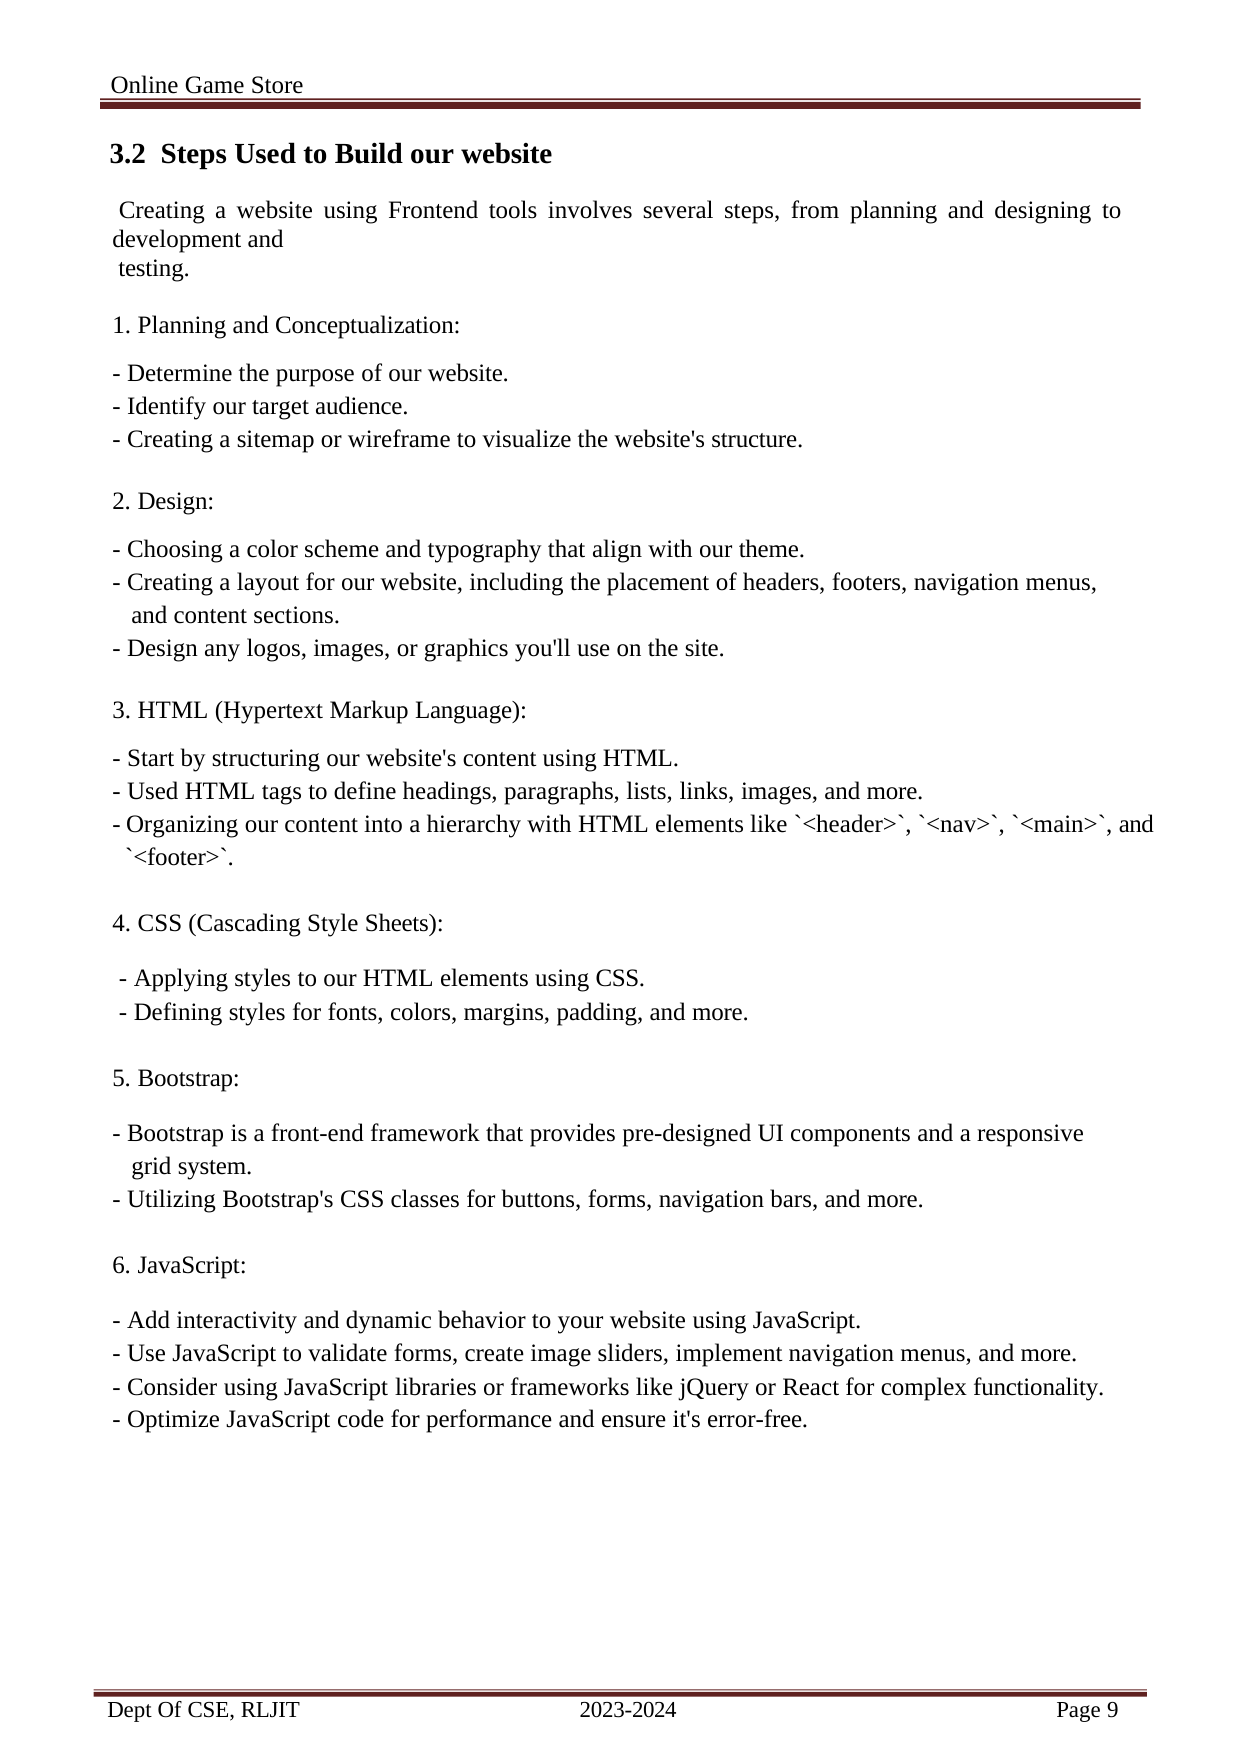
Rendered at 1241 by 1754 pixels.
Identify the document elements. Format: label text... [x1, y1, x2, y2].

list Consider using JavaScript libraries or frameworks like jQuery or React for complex functionality. [112, 1372, 1176, 1400]
list Organizing our content into a hierarchy with HTML elements like `<header>`, `<nav>`, `<main>`, and [112, 809, 1176, 838]
list JavaScript: [112, 1250, 1176, 1279]
list Applying styles to our HTML elements using CSS. [118, 963, 1176, 992]
list Identify our target audience. [112, 391, 1176, 420]
list Utilizing Bootstrap's CSS classes for buttons, forms, navigation bars, and more. [112, 1184, 1176, 1213]
text testing. [118, 253, 1176, 282]
list Used HTML tags to define headings, paragraphs, lists, links, images, and more. [112, 776, 1176, 805]
list Determine the purpose of our website. [112, 358, 1176, 387]
list Choosing a color scheme and typography that align with our theme. [112, 534, 1176, 563]
list Start by structuring our website's content using HTML. [112, 743, 1176, 772]
list Use JavaScript to validate forms, create image sliders, implement navigation menus, and more. [112, 1338, 1176, 1367]
list Design: [112, 486, 1176, 515]
list Design any logos, images, or graphics you'll use on the site. [112, 633, 1176, 662]
list CSS (Cascading Style Sheets): [112, 908, 1176, 937]
list Defining styles for fonts, colors, margins, padding, and more. [118, 997, 1176, 1025]
list Bootstrap is a front-end framework that provides pre-designed UI components and a responsive grid system. [112, 1118, 1129, 1180]
list HTML (Hypertext Markup Language): [112, 695, 1176, 724]
text `<footer>`. [125, 842, 1176, 871]
list Add interactivity and dynamic behavior to your website using JavaScript. [112, 1305, 1176, 1334]
list Planning and Conceptualization: [112, 310, 1176, 339]
list Optimize JavaScript code for performance and ensure it's error-free. [112, 1404, 1176, 1433]
subtitle 3.2 Steps Used to Build our website [109, 137, 1176, 170]
list Creating a layout for our website, including the placement of headers, footers, navigation menus, and content sections. [112, 567, 1138, 629]
text Creating a website using Frontend tools involves several steps, from planning and designing to development and [112, 196, 1176, 252]
list Creating a sitemap or wireframe to visualize the website's structure. [112, 424, 1176, 453]
list Bootstrap: [112, 1063, 1176, 1091]
